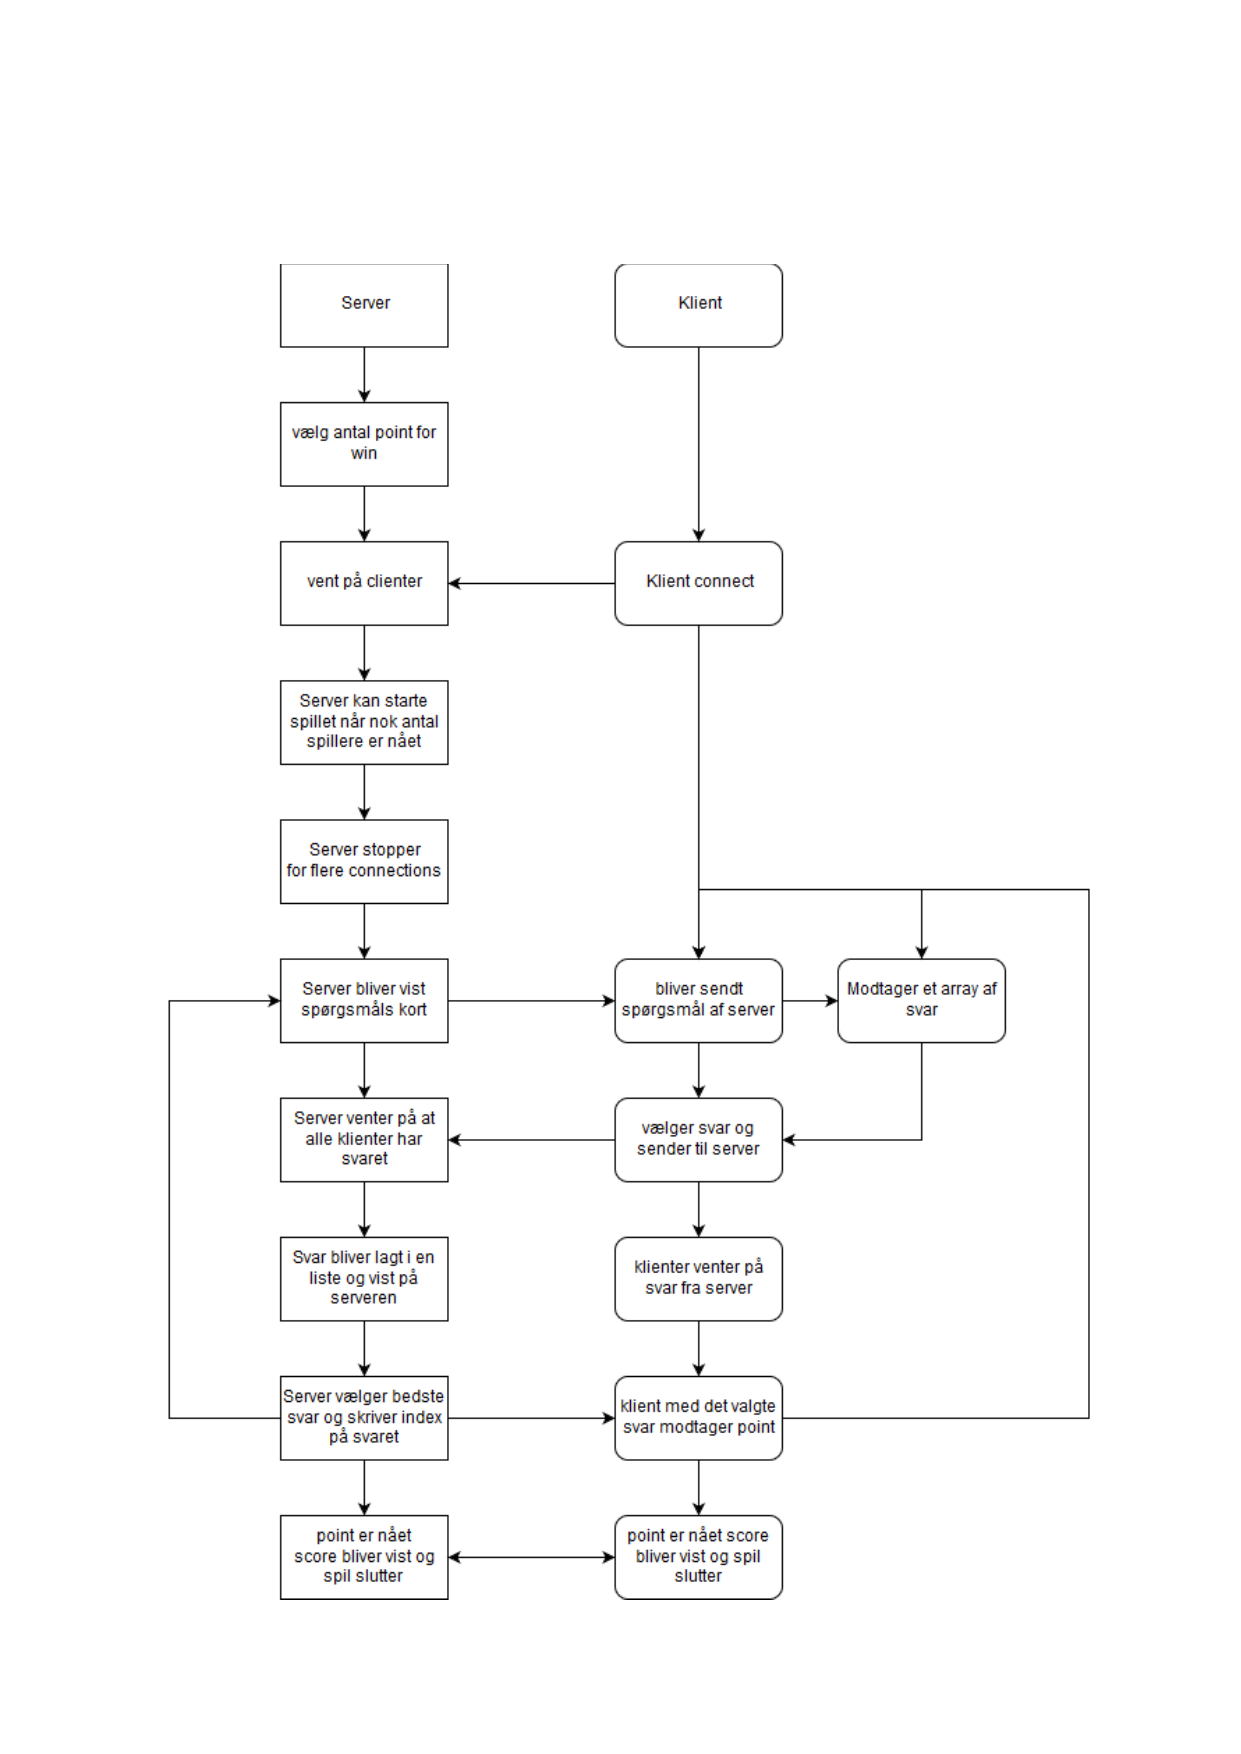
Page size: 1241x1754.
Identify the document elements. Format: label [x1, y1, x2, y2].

picture [159, 264, 1100, 1600]
